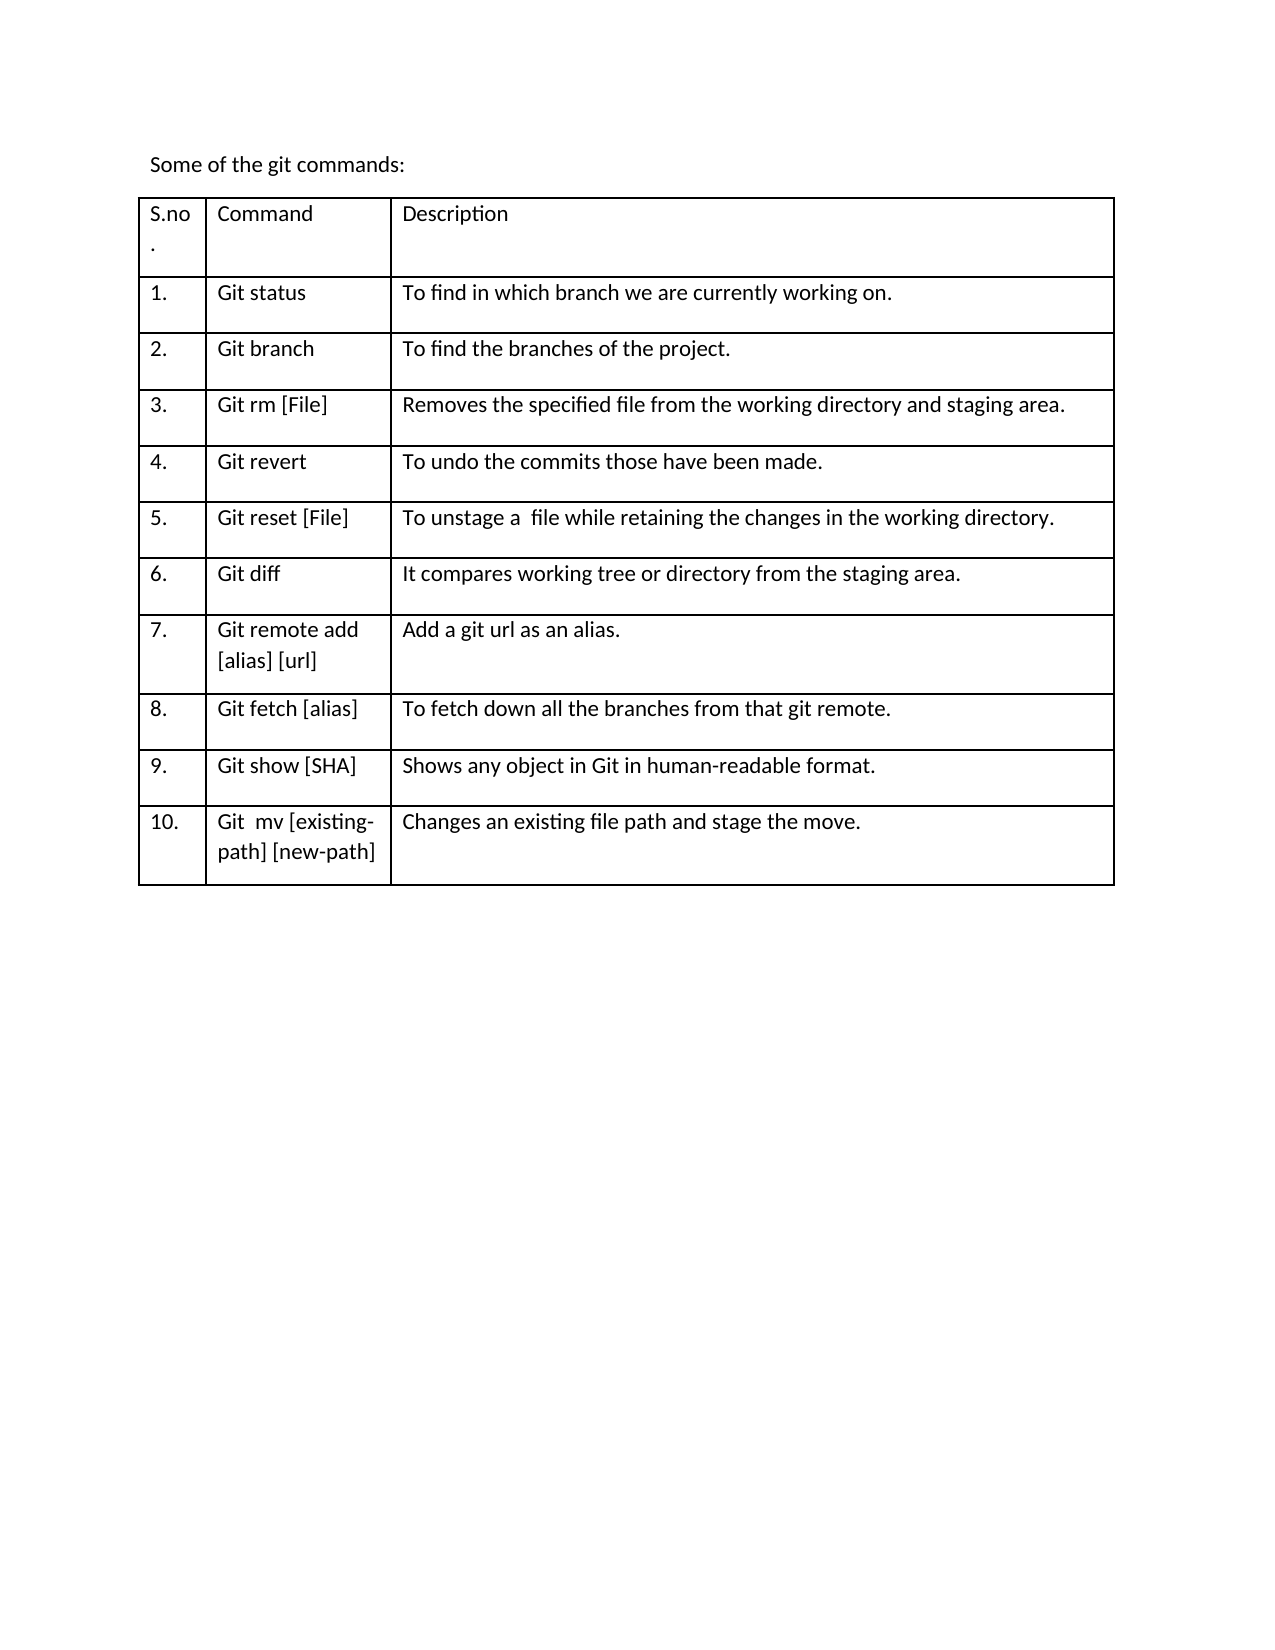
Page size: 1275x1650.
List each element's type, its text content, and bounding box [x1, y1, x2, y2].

table_cell Git revert [207, 447, 390, 501]
text Some of the git commands: [150, 150, 1125, 178]
table_cell Git branch [207, 334, 390, 388]
table_cell Git rm [File] [207, 391, 390, 445]
table_cell To fetch down all the branches from that git remote. [392, 695, 1113, 749]
table_cell Add a git url as an alias. [392, 616, 1113, 692]
table_cell Git mv [existing-path] [new-path] [207, 807, 390, 884]
table_cell Removes the specified file from the working directory and staging area. [392, 391, 1113, 445]
table_cell Git reset [File] [207, 503, 390, 557]
table_cell Shows any object in Git in human-readable format. [392, 751, 1113, 805]
table_cell 7. [140, 616, 205, 692]
table_cell 8. [140, 695, 205, 749]
table_header Command [207, 199, 390, 276]
table_cell Changes an existing file path and stage the move. [392, 807, 1113, 884]
table_cell 9. [140, 751, 205, 805]
table_cell 2. [140, 334, 205, 388]
table_cell 5. [140, 503, 205, 557]
table_cell 1. [140, 278, 205, 332]
table_cell Git remote add [alias] [url] [207, 616, 390, 692]
table_cell It compares working tree or directory from the staging area. [392, 559, 1113, 613]
table_cell To unstage a file while retaining the changes in the working directory. [392, 503, 1113, 557]
table_header Description [392, 199, 1113, 276]
table_cell To find the branches of the project. [392, 334, 1113, 388]
table_cell Git diff [207, 559, 390, 613]
table_cell 3. [140, 391, 205, 445]
table_cell To find in which branch we are currently working on. [392, 278, 1113, 332]
table_cell To undo the commits those have been made. [392, 447, 1113, 501]
table_cell 10. [140, 807, 205, 884]
table_cell 6. [140, 559, 205, 613]
table_cell Git show [SHA] [207, 751, 390, 805]
table_cell 4. [140, 447, 205, 501]
table_cell Git fetch [alias] [207, 695, 390, 749]
table_cell Git status [207, 278, 390, 332]
table_header S.no. [140, 199, 205, 276]
